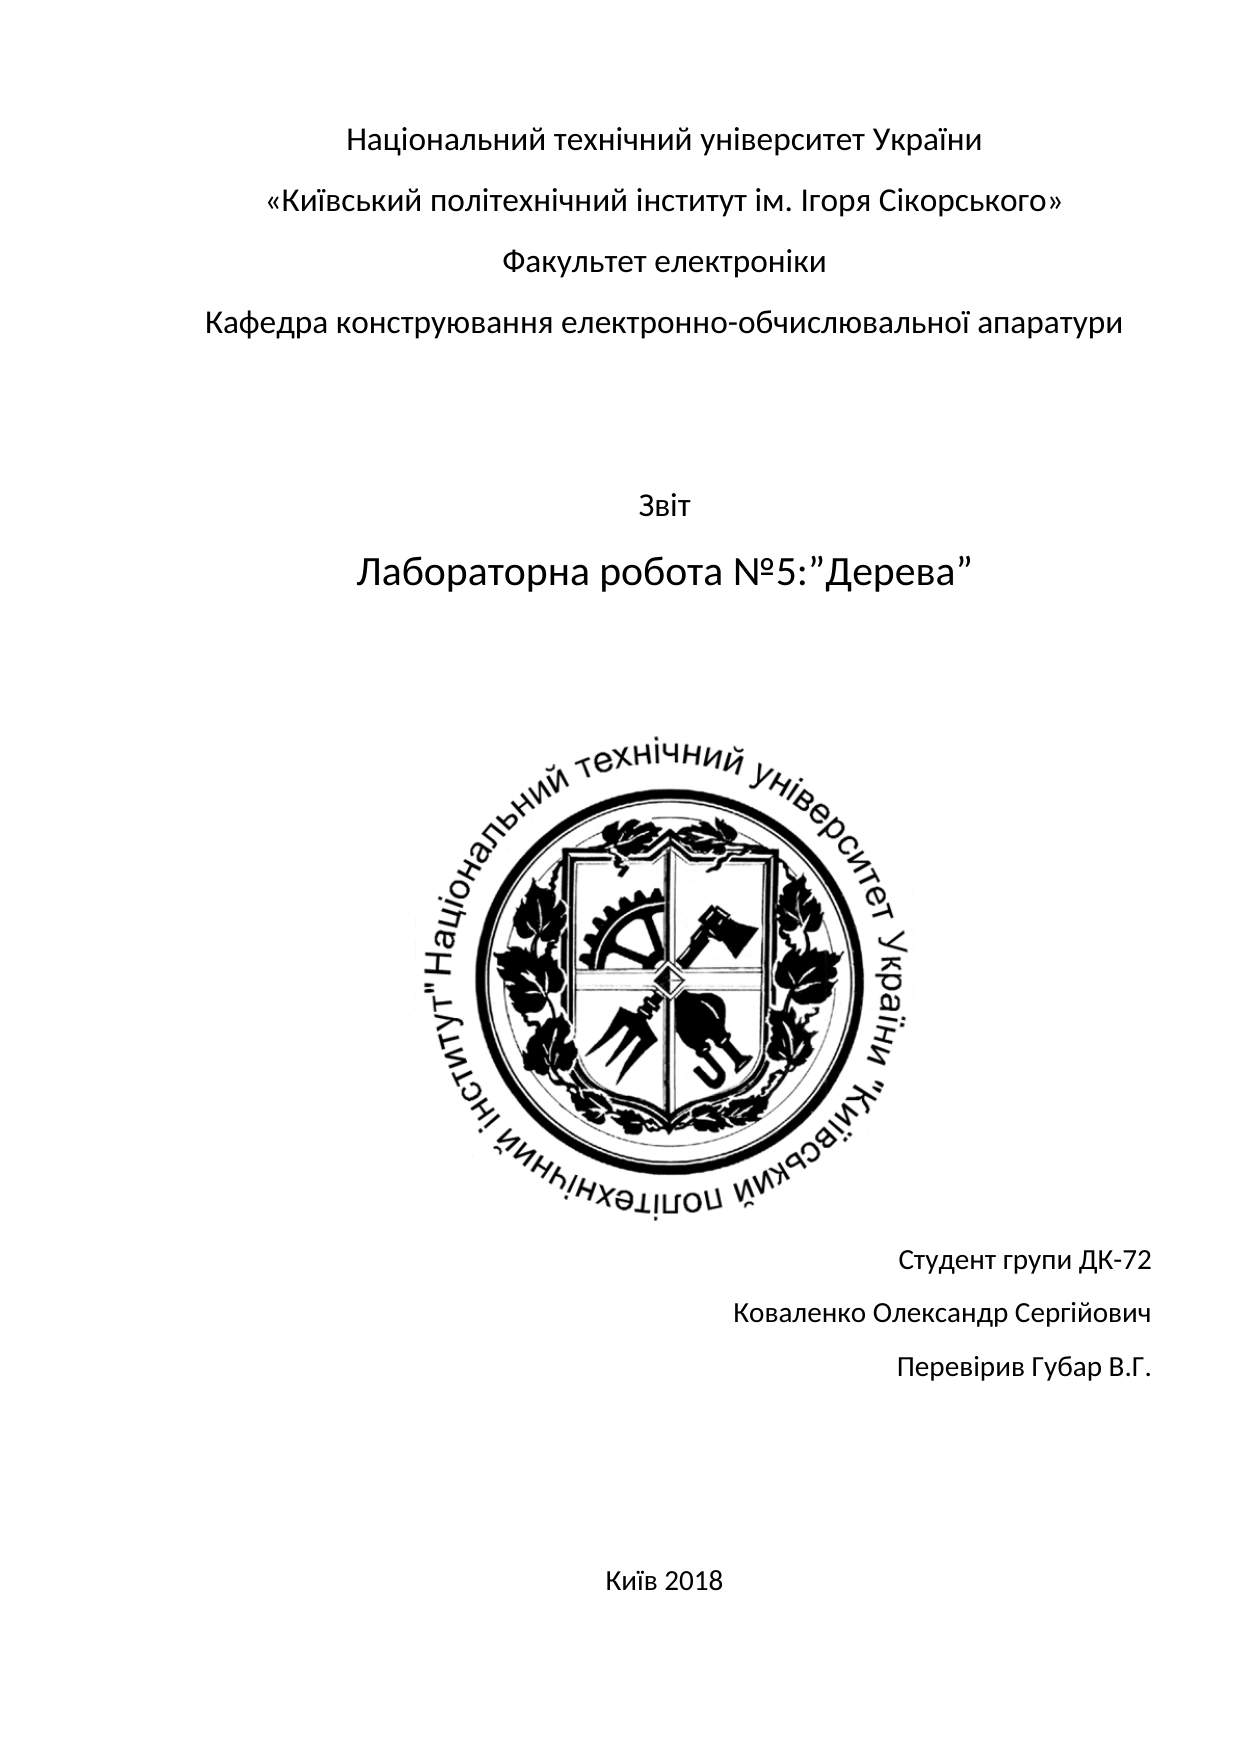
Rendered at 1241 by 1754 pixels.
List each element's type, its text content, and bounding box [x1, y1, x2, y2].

text Лабораторна робота №5:”Дерева” [177, 545, 1152, 596]
text Кафедра конструювання електронно-обчислювальної апаратури [177, 301, 1152, 342]
text Київ 2018 [177, 1562, 1152, 1597]
text Факультет електроніки [177, 240, 1152, 281]
text Перевірив Губар В.Г. [177, 1348, 1152, 1383]
text Звіт [177, 484, 1152, 525]
picture [415, 728, 914, 1227]
text Студент групи ДК-72 [177, 1241, 1152, 1277]
text Національний технічний університет України [177, 118, 1152, 159]
text «Київський політехнічний інститут ім. Ігоря Сікорського» [177, 179, 1152, 220]
text Коваленко Олександр Сергійович [177, 1294, 1152, 1330]
